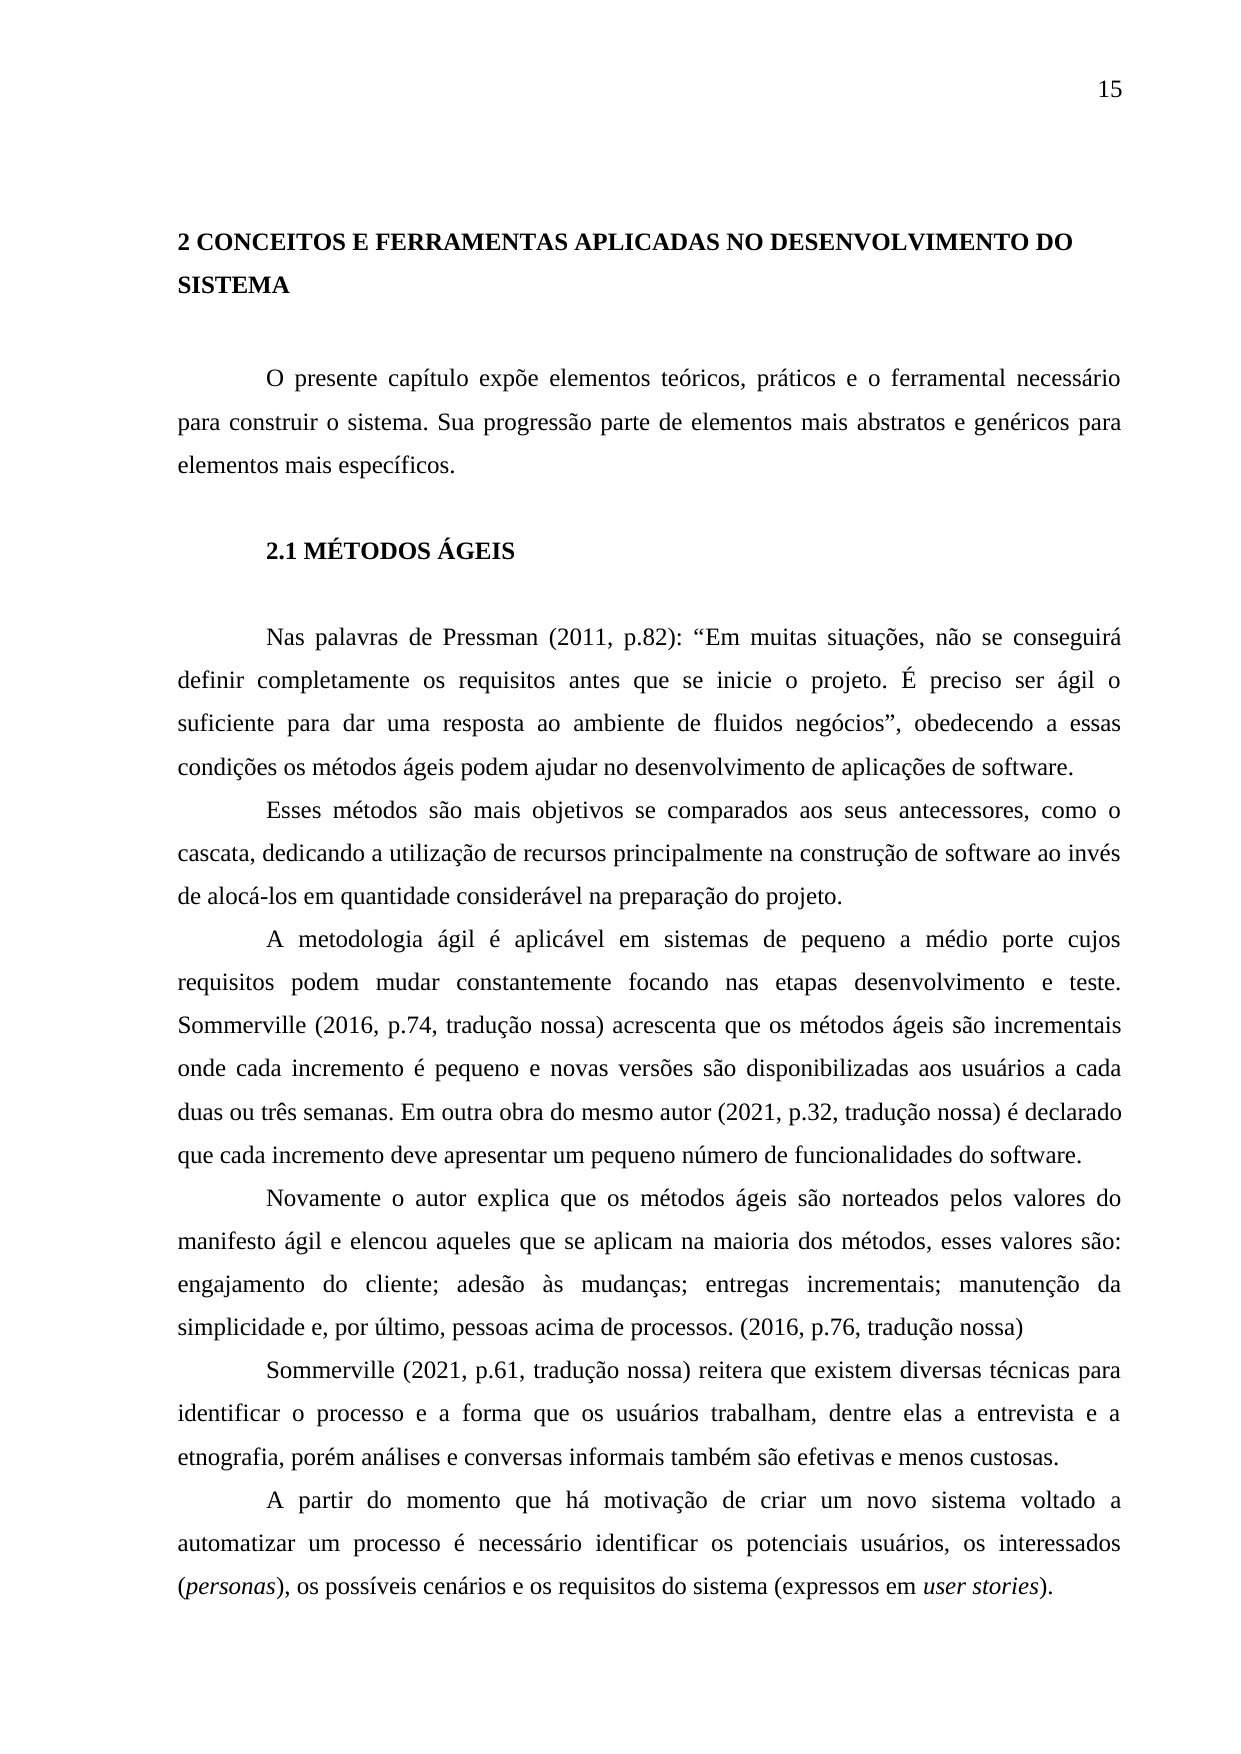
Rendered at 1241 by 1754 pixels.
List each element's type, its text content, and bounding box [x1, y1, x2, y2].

text O presente capítulo expõe elementos teóricos, práticos e o ferramental necessário para construir o sistema. Sua progressão parte de elementos mais abstratos e genéricos para elementos mais específicos. [177, 363, 1122, 478]
text 2.1 MÉTODOS ÁGEIS [177, 536, 1122, 565]
text A metodologia ágil é aplicável em sistemas de pequeno a médio porte cujos requisitos podem mudar constantemente focando nas etapas desenvolvimento e teste. Sommerville (2016, p.74, tradução nossa) acrescenta que os métodos ágeis são incrementais onde cada incremento é pequeno e novas versões são disponibilizadas aos usuários a cada duas ou três semanas. Em outra obra do mesmo autor (2021, p.32, tradução nossa) é declarado que cada incremento deve apresentar um pequeno número de funcionalidades do software. [177, 924, 1122, 1168]
text Novamente o autor explica que os métodos ágeis são norteados pelos valores do manifesto ágil e elencou aqueles que se aplicam na maioria dos métodos, esses valores são: engajamento do cliente; adesão às mudanças; entregas incrementais; manutenção da simplicidade e, por último, pessoas acima de processos. (2016, p.76, tradução nossa) [177, 1183, 1122, 1341]
text A partir do momento que há motivação de criar um novo sistema voltado a automatizar um processo é necessário identificar os potenciais usuários, os interessados (personas), os possíveis cenários e os requisitos do sistema (expressos em user stories). [177, 1485, 1122, 1600]
text Nas palavras de Pressman (2011, p.82): “Em muitas situações, não se conseguirá definir completamente os requisitos antes que se inicie o projeto. É preciso ser ágil o suficiente para dar uma resposta ao ambiente de fluidos negócios”, obedecendo a essas condições os métodos ágeis podem ajudar no desenvolvimento de aplicações de software. [177, 622, 1122, 780]
text Esses métodos são mais objetivos se comparados aos seus antecessores, como o cascata, dedicando a utilização de recursos principalmente na construção de software ao invés de alocá-los em quantidade considerável na preparação do projeto. [177, 795, 1122, 910]
text Sommerville (2021, p.61, tradução nossa) reitera que existem diversas técnicas para identificar o processo e a forma que os usuários trabalham, dentre elas a entrevista e a etnografia, porém análises e conversas informais também são efetivas e menos custosas. [177, 1355, 1122, 1470]
subtitle 2 CONCEITOS E FERRAMENTAS APLICADAS NO DESENVOLVIMENTO DO SISTEMA [177, 227, 1122, 299]
